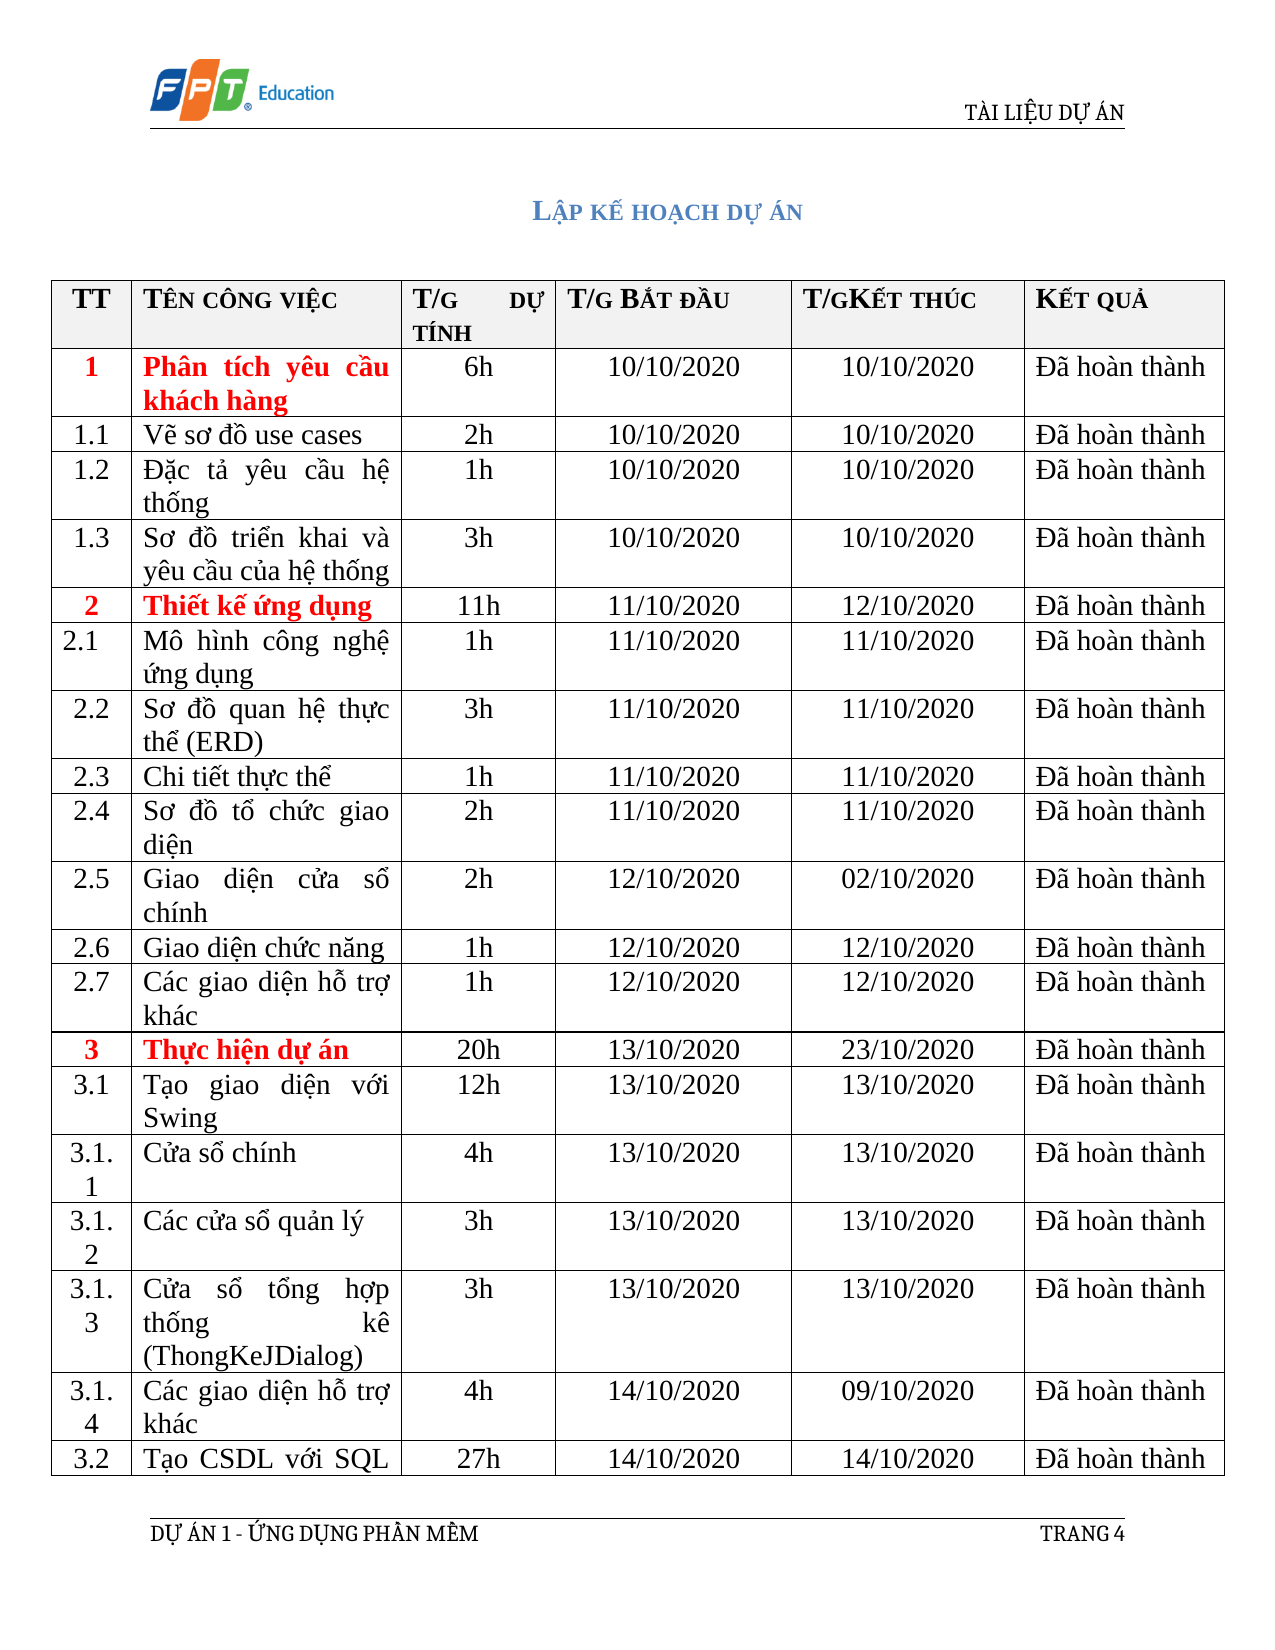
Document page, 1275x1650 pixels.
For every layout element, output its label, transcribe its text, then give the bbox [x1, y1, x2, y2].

table_cell 2.1 [52, 623, 131, 690]
table_cell 2 [52, 588, 131, 622]
table_cell Sơ đồ tổ chức giao diện [132, 794, 401, 861]
table_cell Tạo CSDL với SQL Server [132, 1441, 401, 1475]
table_cell 1.2 [52, 452, 131, 519]
table_cell 4h [402, 1135, 555, 1202]
table_cell Đã hoàn thành [1025, 1135, 1224, 1202]
table_cell Đã hoàn thành [1025, 794, 1224, 861]
table_cell 14/10/2020 [556, 1441, 791, 1475]
table_cell Mô hình công nghệ ứng dụng [132, 623, 401, 690]
table_cell 3h [402, 1271, 555, 1372]
table_cell Đã hoàn thành [1025, 349, 1224, 416]
table_cell 10/10/2020 [792, 452, 1024, 519]
table_cell 13/10/2020 [792, 1271, 1024, 1372]
table_cell 12/10/2020 [556, 862, 791, 929]
table_cell 1.1 [52, 417, 131, 451]
table_cell Vẽ sơ đồ use cases [132, 417, 401, 451]
table_cell 02/10/2020 [792, 862, 1024, 929]
table_cell 3h [402, 520, 555, 587]
table_cell 11/10/2020 [792, 623, 1024, 690]
table_cell Đã hoàn thành [1025, 520, 1224, 587]
table_header Tên công việc [132, 281, 401, 348]
table_cell 1 [52, 349, 131, 416]
table_cell 10/10/2020 [556, 520, 791, 587]
table_cell 2h [402, 417, 555, 451]
table_header T/gKết thúc [792, 281, 1024, 348]
table_cell 27h [402, 1441, 555, 1475]
table_cell 12/10/2020 [556, 930, 791, 963]
table_cell Đặc tả yêu cầu hệ thống [132, 452, 401, 519]
table_header Kết quả [1025, 281, 1224, 348]
table_cell 14/10/2020 [792, 1441, 1024, 1475]
table_cell 1h [402, 964, 555, 1031]
table_cell 10/10/2020 [792, 417, 1024, 451]
table_cell 1h [402, 759, 555, 792]
table_cell Cửa sổ tổng hợp thống kê (ThongKeJDialog) [132, 1271, 401, 1372]
table_cell 3.1.4 [52, 1373, 131, 1440]
table_cell 13/10/2020 [556, 1203, 791, 1270]
table_cell 13/10/2020 [556, 1271, 791, 1372]
table_cell 10/10/2020 [556, 417, 791, 451]
table_cell 12/10/2020 [792, 964, 1024, 1031]
table_cell 3 [52, 1033, 131, 1066]
table_cell 2.7 [52, 964, 131, 1031]
table_cell Đã hoàn thành [1025, 759, 1224, 792]
table_cell 13/10/2020 [792, 1067, 1024, 1134]
table_cell 4h [402, 1373, 555, 1440]
table_cell 6h [402, 349, 555, 416]
table_cell 12/10/2020 [792, 588, 1024, 622]
table_cell 13/10/2020 [792, 1135, 1024, 1202]
table_cell 13/10/2020 [556, 1067, 791, 1134]
table_cell 2.3 [52, 759, 131, 792]
table_cell Tạo giao diện với Swing [132, 1067, 401, 1134]
table_cell Cửa sổ chính [132, 1135, 401, 1202]
table_cell 3.1.1 [52, 1135, 131, 1202]
table_header T/g dự tính [402, 281, 555, 348]
table_cell 11/10/2020 [792, 691, 1024, 758]
table_cell 11/10/2020 [556, 691, 791, 758]
table_cell 3.2 [52, 1441, 131, 1475]
table_cell 14/10/2020 [556, 1373, 791, 1440]
table_cell 13/10/2020 [556, 1033, 791, 1066]
table_cell Đã hoàn thành [1025, 623, 1224, 690]
table_cell Giao diện cửa sổ chính [132, 862, 401, 929]
table_cell 3.1.2 [52, 1203, 131, 1270]
table_cell 13/10/2020 [792, 1203, 1024, 1270]
table_cell 2.2 [52, 691, 131, 758]
table_cell Sơ đồ quan hệ thực thể (ERD) [132, 691, 401, 758]
table_cell 2.4 [52, 794, 131, 861]
table_cell 11/10/2020 [556, 623, 791, 690]
table_cell 09/10/2020 [792, 1373, 1024, 1440]
table_cell Đã hoàn thành [1025, 1271, 1224, 1372]
table_cell 1h [402, 452, 555, 519]
table_cell Đã hoàn thành [1025, 1067, 1224, 1134]
table_cell 3.1 [52, 1067, 131, 1134]
table_cell 3.1.3 [52, 1271, 131, 1372]
table_cell Đã hoàn thành [1025, 1441, 1224, 1475]
table_cell 12/10/2020 [556, 964, 791, 1031]
table_cell Đã hoàn thành [1025, 1033, 1224, 1066]
table_cell 2.5 [52, 862, 131, 929]
picture [150, 59, 336, 121]
table_cell Đã hoàn thành [1025, 417, 1224, 451]
table_cell Giao diện chức năng [132, 930, 401, 963]
table_cell 10/10/2020 [556, 349, 791, 416]
table_cell 1h [402, 930, 555, 963]
table_cell 3h [402, 1203, 555, 1270]
table_cell Đã hoàn thành [1025, 862, 1224, 929]
table_cell 11/10/2020 [556, 588, 791, 622]
table_cell 2h [402, 862, 555, 929]
table_cell 10/10/2020 [556, 452, 791, 519]
table_cell 12/10/2020 [792, 930, 1024, 963]
table_cell 3h [402, 691, 555, 758]
table_cell 11h [402, 588, 555, 622]
table_header T/g Bắt đầu [556, 281, 791, 348]
table_cell Đã hoàn thành [1025, 452, 1224, 519]
subtitle Lập kế hoạch dự án [210, 193, 1125, 226]
table_cell Chi tiết thực thể [132, 759, 401, 792]
table_cell Đã hoàn thành [1025, 964, 1224, 1031]
table_cell Đã hoàn thành [1025, 1203, 1224, 1270]
table_cell Đã hoàn thành [1025, 930, 1224, 963]
table_cell Các cửa sổ quản lý [132, 1203, 401, 1270]
table_cell 11/10/2020 [556, 794, 791, 861]
table_cell Các giao diện hỗ trợ khác [132, 1373, 401, 1440]
table_cell 11/10/2020 [792, 759, 1024, 792]
table_cell Thiết kế ứng dụng [132, 588, 401, 622]
table_cell 11/10/2020 [556, 759, 791, 792]
table_cell Sơ đồ triển khai và yêu cầu của hệ thống [132, 520, 401, 587]
table_cell Đã hoàn thành [1025, 588, 1224, 622]
table_cell 2.6 [52, 930, 131, 963]
table_cell 10/10/2020 [792, 520, 1024, 587]
table_cell 23/10/2020 [792, 1033, 1024, 1066]
table_cell Các giao diện hỗ trợ khác [132, 964, 401, 1031]
table_cell Thực hiện dự án [132, 1033, 401, 1066]
table_cell 2h [402, 794, 555, 861]
table_cell 20h [402, 1033, 555, 1066]
table_cell 12h [402, 1067, 555, 1134]
table_header TT [52, 281, 131, 348]
table_cell 10/10/2020 [792, 349, 1024, 416]
table_cell 1h [402, 623, 555, 690]
table_cell Đã hoàn thành [1025, 691, 1224, 758]
table_cell Phân tích yêu cầu khách hàng [132, 349, 401, 416]
table_cell 11/10/2020 [792, 794, 1024, 861]
table_cell 13/10/2020 [556, 1135, 791, 1202]
table_cell 1.3 [52, 520, 131, 587]
table_cell Đã hoàn thành [1025, 1373, 1224, 1440]
